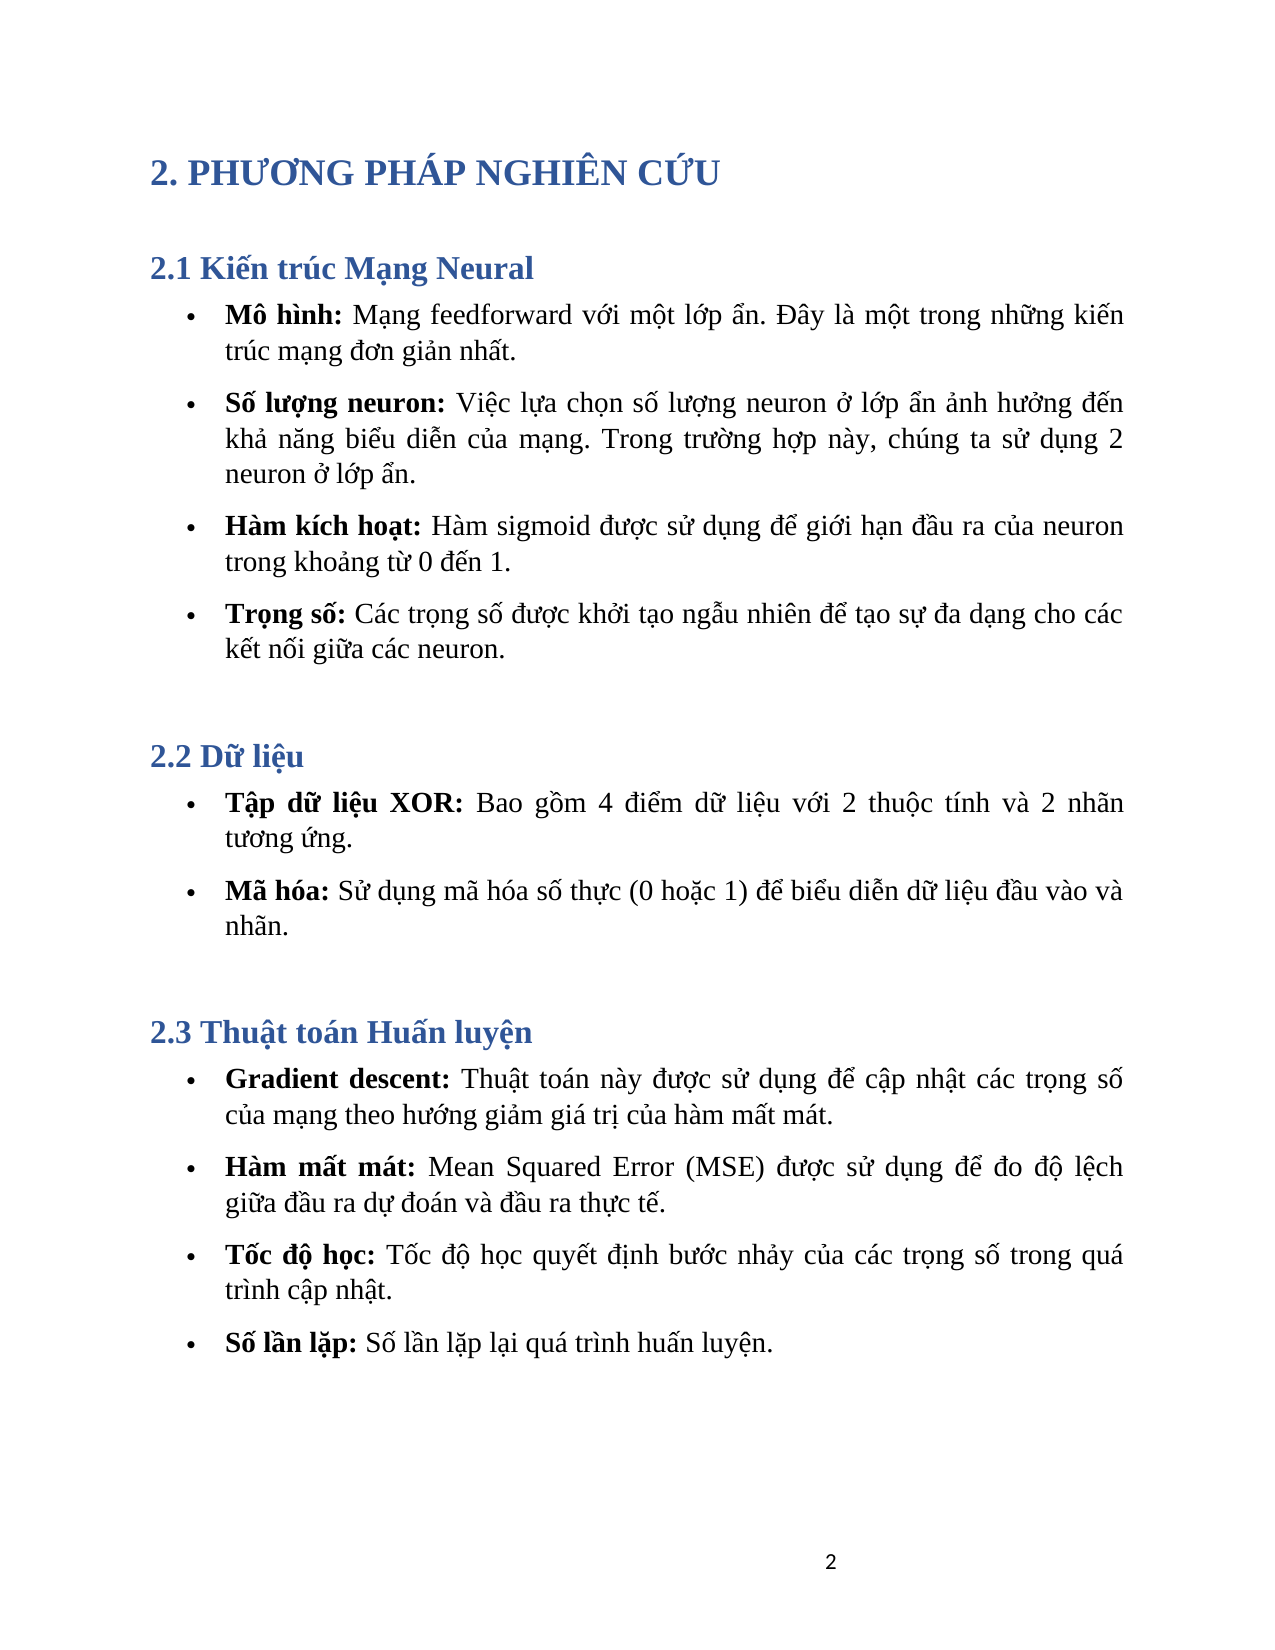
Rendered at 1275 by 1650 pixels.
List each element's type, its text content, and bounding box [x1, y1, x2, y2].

list Tốc độ học: Tốc độ học quyết định bước nhảy của các trọng số trong quá trình cập nhật. [187, 1237, 1125, 1306]
subtitle 2. PHƯƠNG PHÁP NGHIÊN CỨU [150, 150, 1125, 193]
subtitle 2.3 Thuật toán Huấn luyện [150, 1013, 1125, 1051]
list Gradient descent: Thuật toán này được sử dụng để cập nhật các trọng số của mạng theo hướng giảm giá trị của hàm mất mát. [187, 1062, 1125, 1131]
list Hàm mất mát: Mean Squared Error (MSE) được sử dụng để đo độ lệch giữa đầu ra dự đoán và đầu ra thực tế. [187, 1149, 1125, 1218]
list Số lần lặp: Số lần lặp lại quá trình huấn luyện. [187, 1325, 1125, 1358]
list Mã hóa: Sử dụng mã hóa số thực (0 hoặc 1) để biểu diễn dữ liệu đầu vào và nhãn. [187, 873, 1125, 942]
list Số lượng neuron: Việc lựa chọn số lượng neuron ở lớp ẩn ảnh hưởng đến khả năng biểu diễn của mạng. Trong trường hợp này, chúng ta sử dụng 2 neuron ở lớp ẩn. [187, 385, 1125, 490]
list Tập dữ liệu XOR: Bao gồm 4 điểm dữ liệu với 2 thuộc tính và 2 nhãn tương ứng. [187, 785, 1125, 854]
subtitle 2.2 Dữ liệu [150, 736, 1125, 774]
list Hàm kích hoạt: Hàm sigmoid được sử dụng để giới hạn đầu ra của neuron trong khoảng từ 0 đến 1. [187, 508, 1125, 577]
subtitle 2.1 Kiến trúc Mạng Neural [150, 248, 1125, 287]
list Trọng số: Các trọng số được khởi tạo ngẫu nhiên để tạo sự đa dạng cho các kết nối giữa các neuron. [187, 596, 1125, 665]
list Mô hình: Mạng feedforward với một lớp ẩn. Đây là một trong những kiến trúc mạng đơn giản nhất. [187, 297, 1125, 367]
